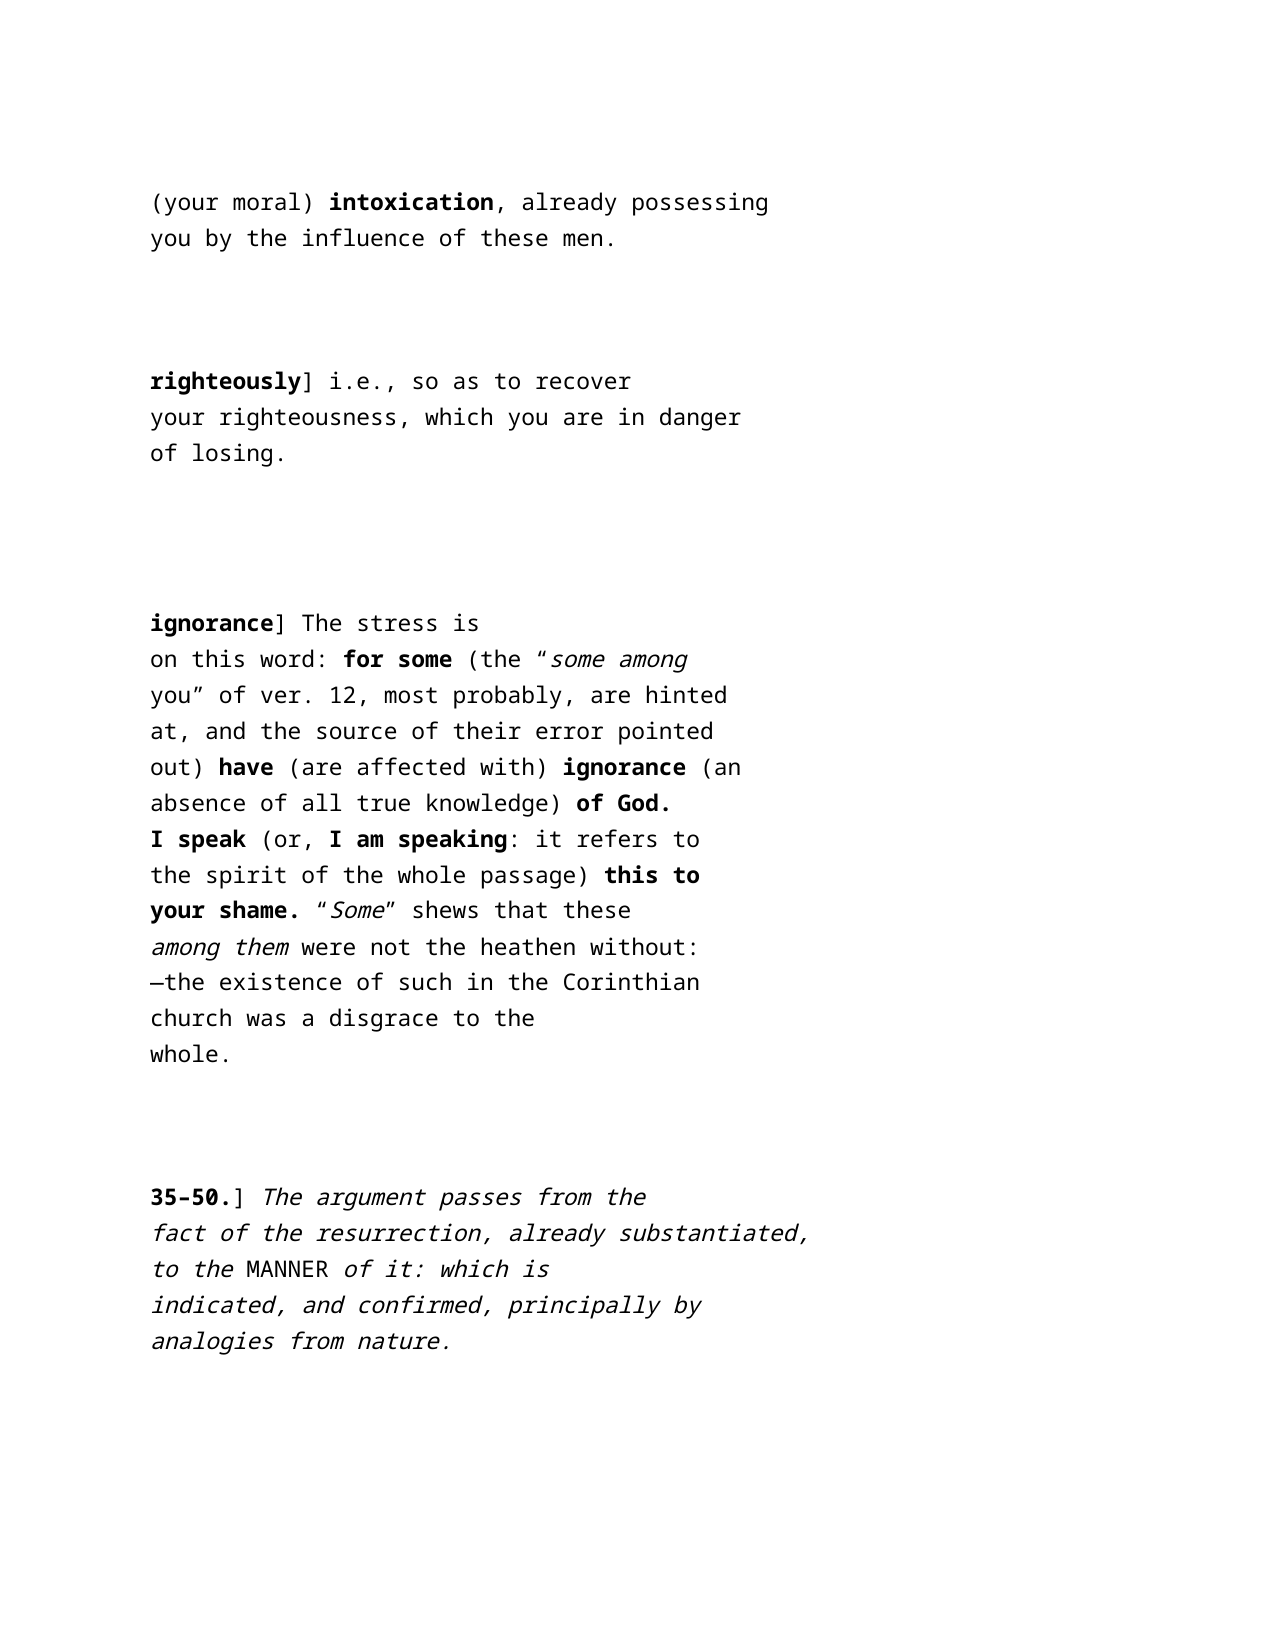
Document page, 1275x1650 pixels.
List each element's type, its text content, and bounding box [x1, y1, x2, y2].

text 35–50.] The argument passes from the fact of the resurrection, already substantiated, to the MANNER of it: which is indicated, and confirmed, principally by analogies from nature. [150, 1181, 1125, 1356]
text (your moral) intoxication, already possessing you by the influence of these men. [150, 150, 1125, 283]
text ignorance] The stress is on this word: for some (the “some among you” of ver. 12, most probably, are hinted at, and the source of their error pointed out) have (are affected with) ignorance (an absence of all true knowledge) of God. I speak (or, I am speaking: it refers to the spirit of the whole passage) this to your shame. “Some” shews that these among them were not the heathen without: —the existence of such in the Corinthian church was a disgrace to the whole. [150, 607, 1125, 1100]
text righteously] i.e., so as to recover your righteousness, which you are in danger of losing. [150, 365, 1125, 468]
